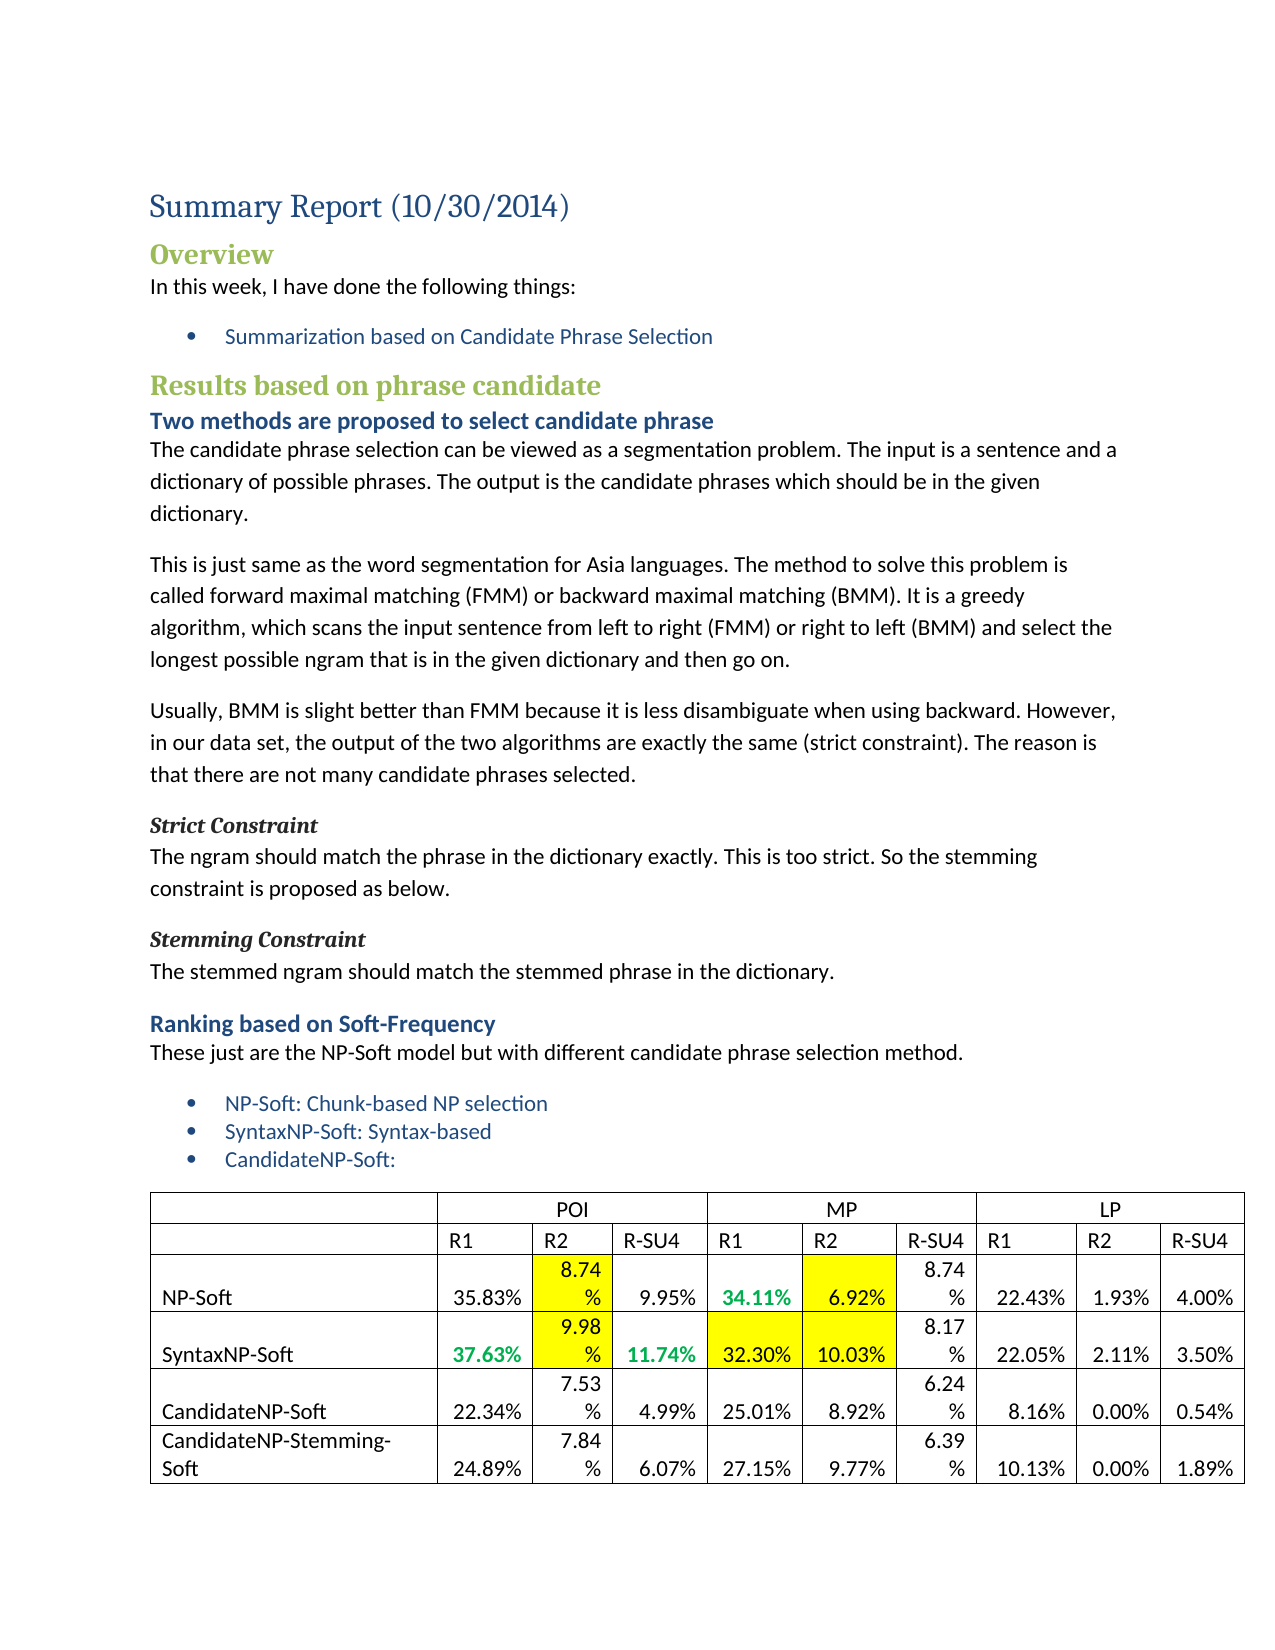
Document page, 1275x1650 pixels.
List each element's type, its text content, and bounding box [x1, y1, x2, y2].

text These just are the NP-Soft model but with different candidate phrase selection method. [150, 1038, 1125, 1066]
table_cell 1.93% [1077, 1255, 1160, 1311]
table_cell 25.01% [708, 1369, 802, 1425]
subtitle Summary Report (10/30/2014) [150, 187, 1125, 226]
subtitle Overview [150, 238, 1125, 272]
text This is just same as the word segmentation for Asia languages. The method to solve this problem is called forward maximal matching (FMM) or backward maximal matching (BMM). It is a greedy algorithm, which scans the input sentence from left to right (FMM) or right to left (BMM) and select the longest possible ngram that is in the given dictionary and then go on. [150, 550, 1125, 673]
table_cell 6.92% [803, 1255, 896, 1311]
table_cell R-SU4 [897, 1224, 976, 1254]
table_cell R2 [533, 1224, 612, 1254]
table_header MP [708, 1193, 976, 1223]
table_cell CandidateNP-Soft [151, 1369, 437, 1425]
text Usually, BMM is slight better than FMM because it is less disambiguate when using backward. However, in our data set, the output of the two algorithms are exactly the same (strict constraint). The reason is that there are not many candidate phrases selected. [150, 696, 1125, 788]
list Summarization based on Candidate Phrase Selection [187, 322, 1125, 351]
list CandidateNP-Soft: [187, 1145, 1125, 1173]
table_cell 7.84% [533, 1426, 612, 1482]
table_cell 1.89% [1161, 1426, 1244, 1482]
subtitle Strict Constraint [150, 812, 1125, 839]
table_header POI [438, 1193, 707, 1223]
table_cell 9.77% [803, 1426, 896, 1482]
table_cell 4.99% [613, 1369, 707, 1425]
table_cell 11.74% [613, 1312, 707, 1368]
table_cell NP-Soft [151, 1255, 437, 1311]
table_cell R2 [1077, 1224, 1160, 1254]
table_cell 8.74% [897, 1255, 976, 1311]
table_cell 4.00% [1161, 1255, 1244, 1311]
table_cell 0.54% [1161, 1369, 1244, 1425]
subtitle Stemming Constraint [150, 927, 1125, 953]
table_cell 2.11% [1077, 1312, 1160, 1368]
table_cell [151, 1224, 437, 1254]
table_cell R-SU4 [1161, 1224, 1244, 1254]
subtitle Two methods are proposed to select candidate phrase [150, 405, 1125, 435]
table_cell 8.17% [897, 1312, 976, 1368]
table_cell 6.24% [897, 1369, 976, 1425]
table_cell 6.39% [897, 1426, 976, 1482]
table_cell 8.92% [803, 1369, 896, 1425]
table_header LP [977, 1193, 1244, 1223]
table_cell 37.63% [438, 1312, 532, 1368]
table_cell R2 [803, 1224, 896, 1254]
subtitle Ranking based on Soft-Frequency [150, 1008, 1125, 1038]
table_cell R1 [977, 1224, 1076, 1254]
table_cell 0.00% [1077, 1369, 1160, 1425]
subtitle Results based on phrase candidate [150, 369, 1125, 403]
table_cell 27.15% [708, 1426, 802, 1482]
table_cell 24.89% [438, 1426, 532, 1482]
list SyntaxNP-Soft: Syntax-based [187, 1117, 1125, 1145]
table_cell 8.74% [533, 1255, 612, 1311]
table_cell 34.11% [708, 1255, 802, 1311]
table_cell 6.07% [613, 1426, 707, 1482]
text The candidate phrase selection can be viewed as a segmentation problem. The input is a sentence and a dictionary of possible phrases. The output is the candidate phrases which should be in the given dictionary. [150, 435, 1125, 527]
table_cell R-SU4 [613, 1224, 707, 1254]
table_cell 22.34% [438, 1369, 532, 1425]
table_cell 10.13% [977, 1426, 1076, 1482]
table_cell 0.00% [1077, 1426, 1160, 1482]
table_cell 3.50% [1161, 1312, 1244, 1368]
text The stemmed ngram should match the stemmed phrase in the dictionary. [150, 957, 1125, 985]
table_cell 32.30% [708, 1312, 802, 1368]
table_cell 22.05% [977, 1312, 1076, 1368]
table_cell R1 [708, 1224, 802, 1254]
table_cell 8.16% [977, 1369, 1076, 1425]
table_header [151, 1193, 437, 1223]
table_cell SyntaxNP-Soft [151, 1312, 437, 1368]
table_cell 35.83% [438, 1255, 532, 1311]
table_cell 9.98% [533, 1312, 612, 1368]
text The ngram should match the phrase in the dictionary exactly. This is too strict. So the stemming constraint is proposed as below. [150, 842, 1125, 902]
table_cell CandidateNP-Stemming-Soft [151, 1426, 437, 1482]
table_cell 7.53% [533, 1369, 612, 1425]
table_cell 22.43% [977, 1255, 1076, 1311]
text In this week, I have done the following things: [150, 272, 1125, 300]
table_cell 10.03% [803, 1312, 896, 1368]
table_cell 9.95% [613, 1255, 707, 1311]
table_cell R1 [438, 1224, 532, 1254]
list NP-Soft: Chunk-based NP selection [187, 1089, 1125, 1117]
